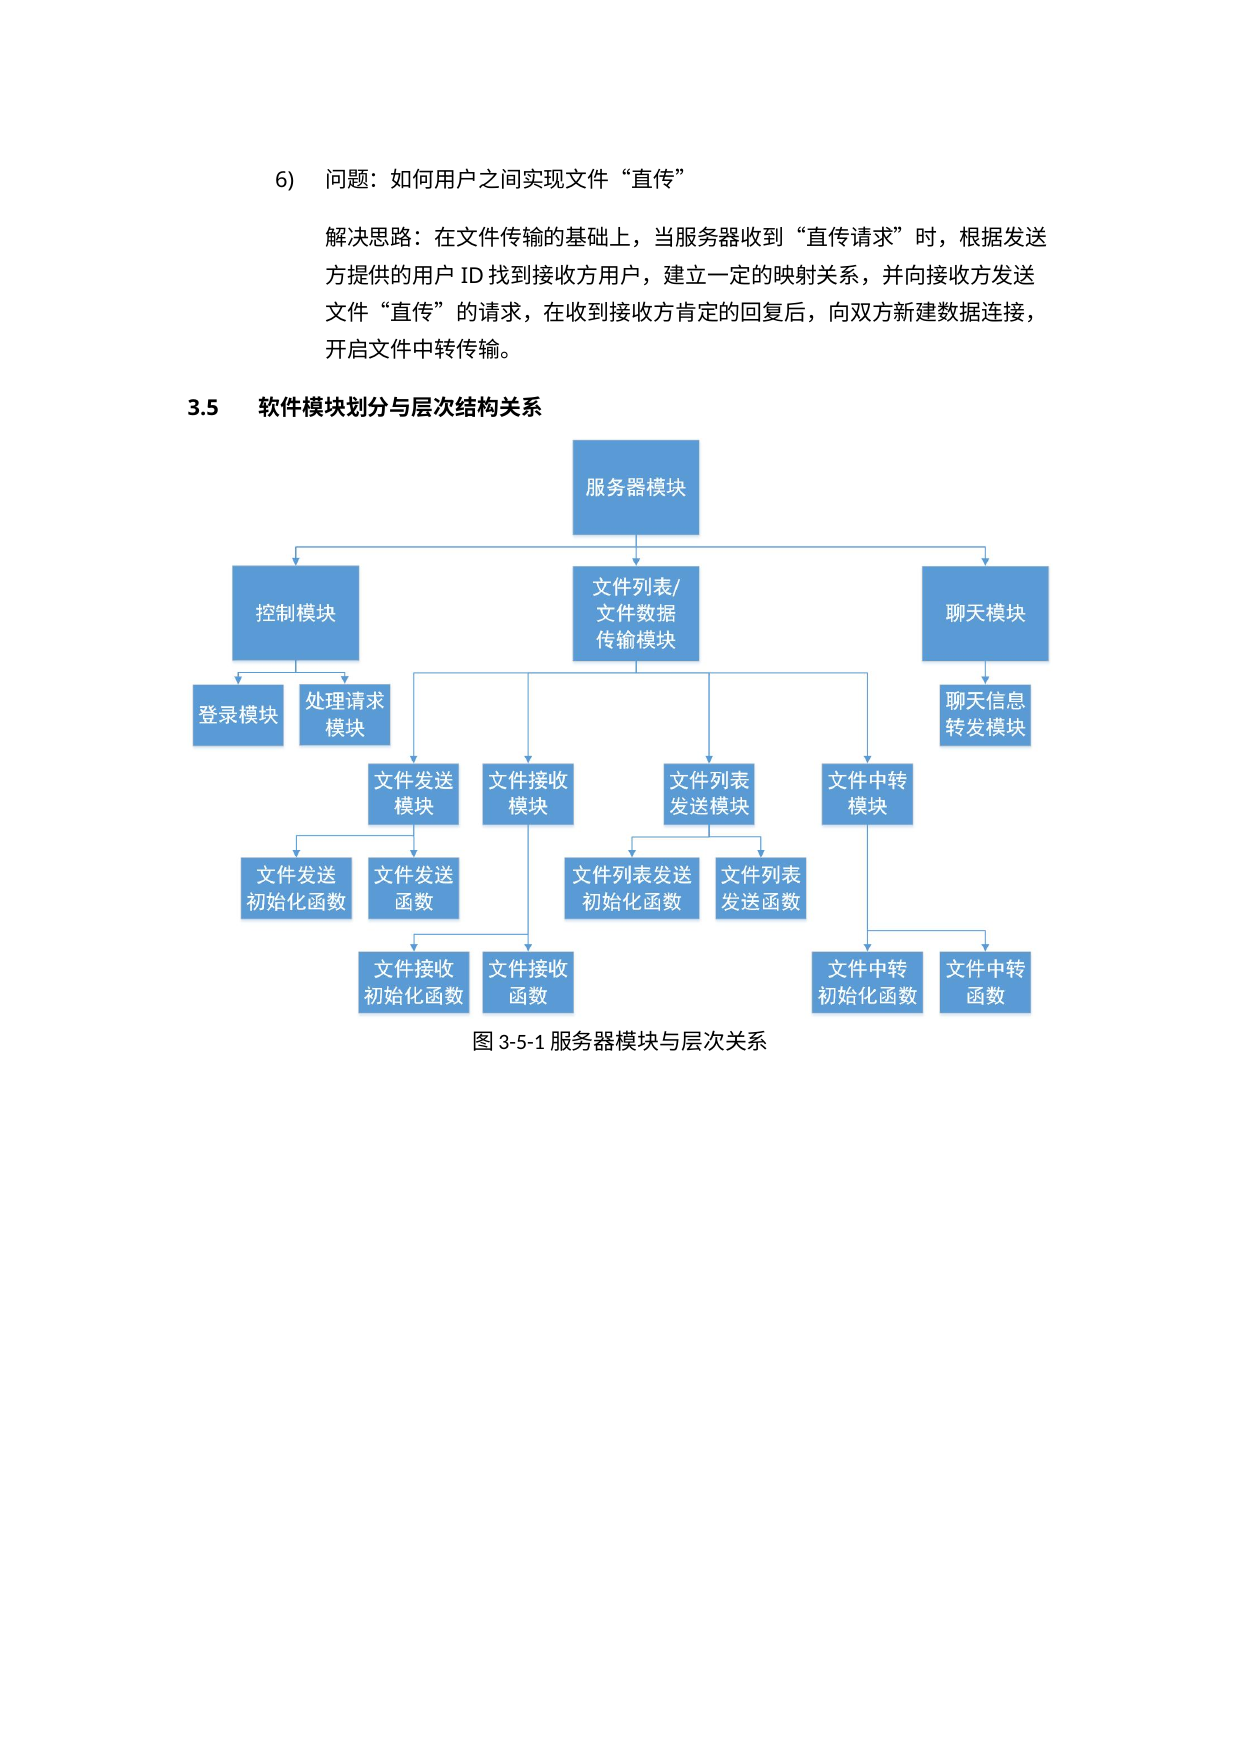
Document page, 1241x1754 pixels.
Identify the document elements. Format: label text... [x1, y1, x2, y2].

subtitle 软件模块划分与层次结构关系 [187, 390, 1053, 422]
list 解决思路：在文件传输的基础上，当服务器收到“直传请求”时，根据发送方提供的用户ID找到接收方用户，建立一定的映射关系，并向接收方发送文件“直传”的请求，在收到接收方肯定的回复后，向双方新建数据连接，开启文件中转传输。 [325, 220, 1053, 364]
picture [187, 438, 1053, 1019]
list 问题：如何用户之间实现文件“直传” [275, 162, 1053, 194]
text 图3-5-1 服务器模块与层次关系 [187, 1023, 1053, 1056]
